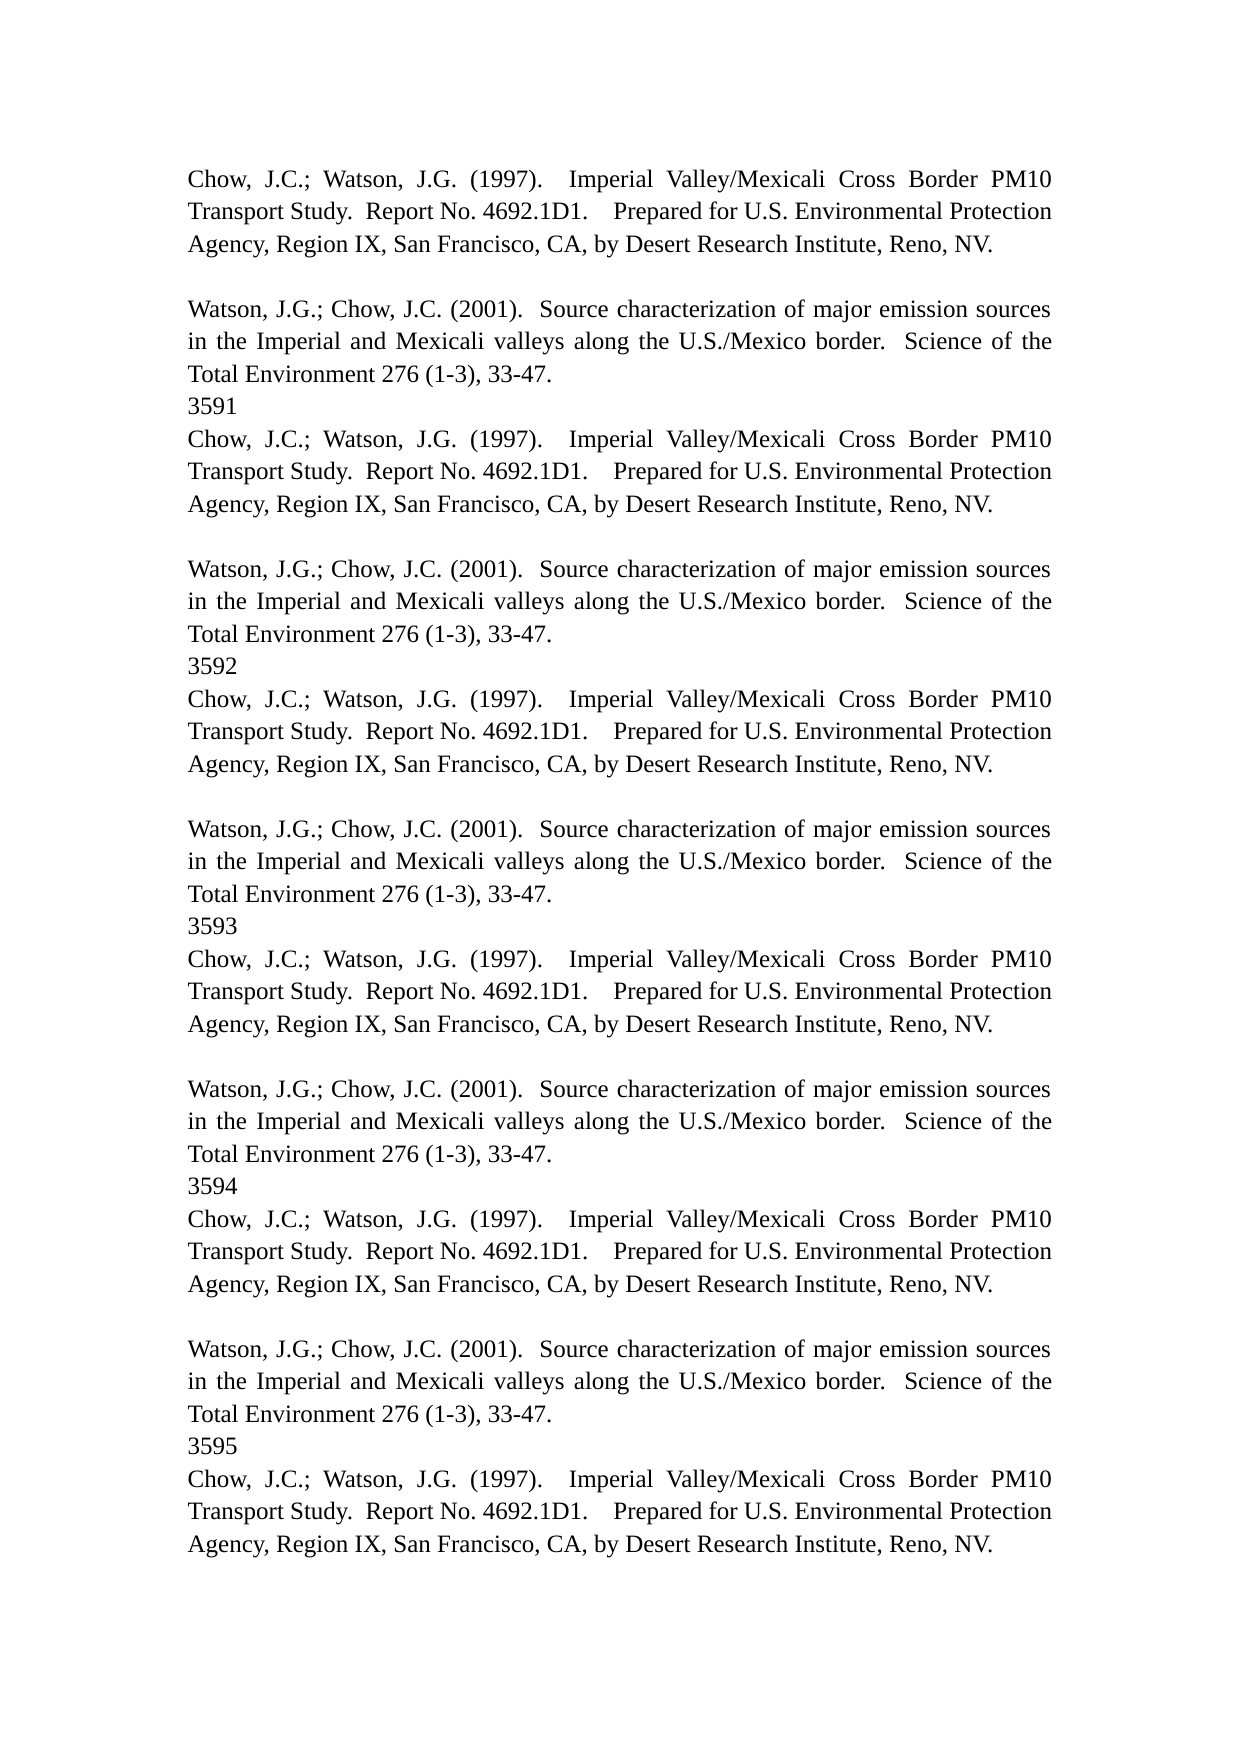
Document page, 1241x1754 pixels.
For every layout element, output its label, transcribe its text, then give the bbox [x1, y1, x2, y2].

text 3593 [187, 909, 1053, 942]
text 3591 [187, 389, 1053, 422]
text 3595 [187, 1429, 1053, 1462]
text 3594 [187, 1169, 1053, 1202]
text 3592 [187, 649, 1053, 682]
